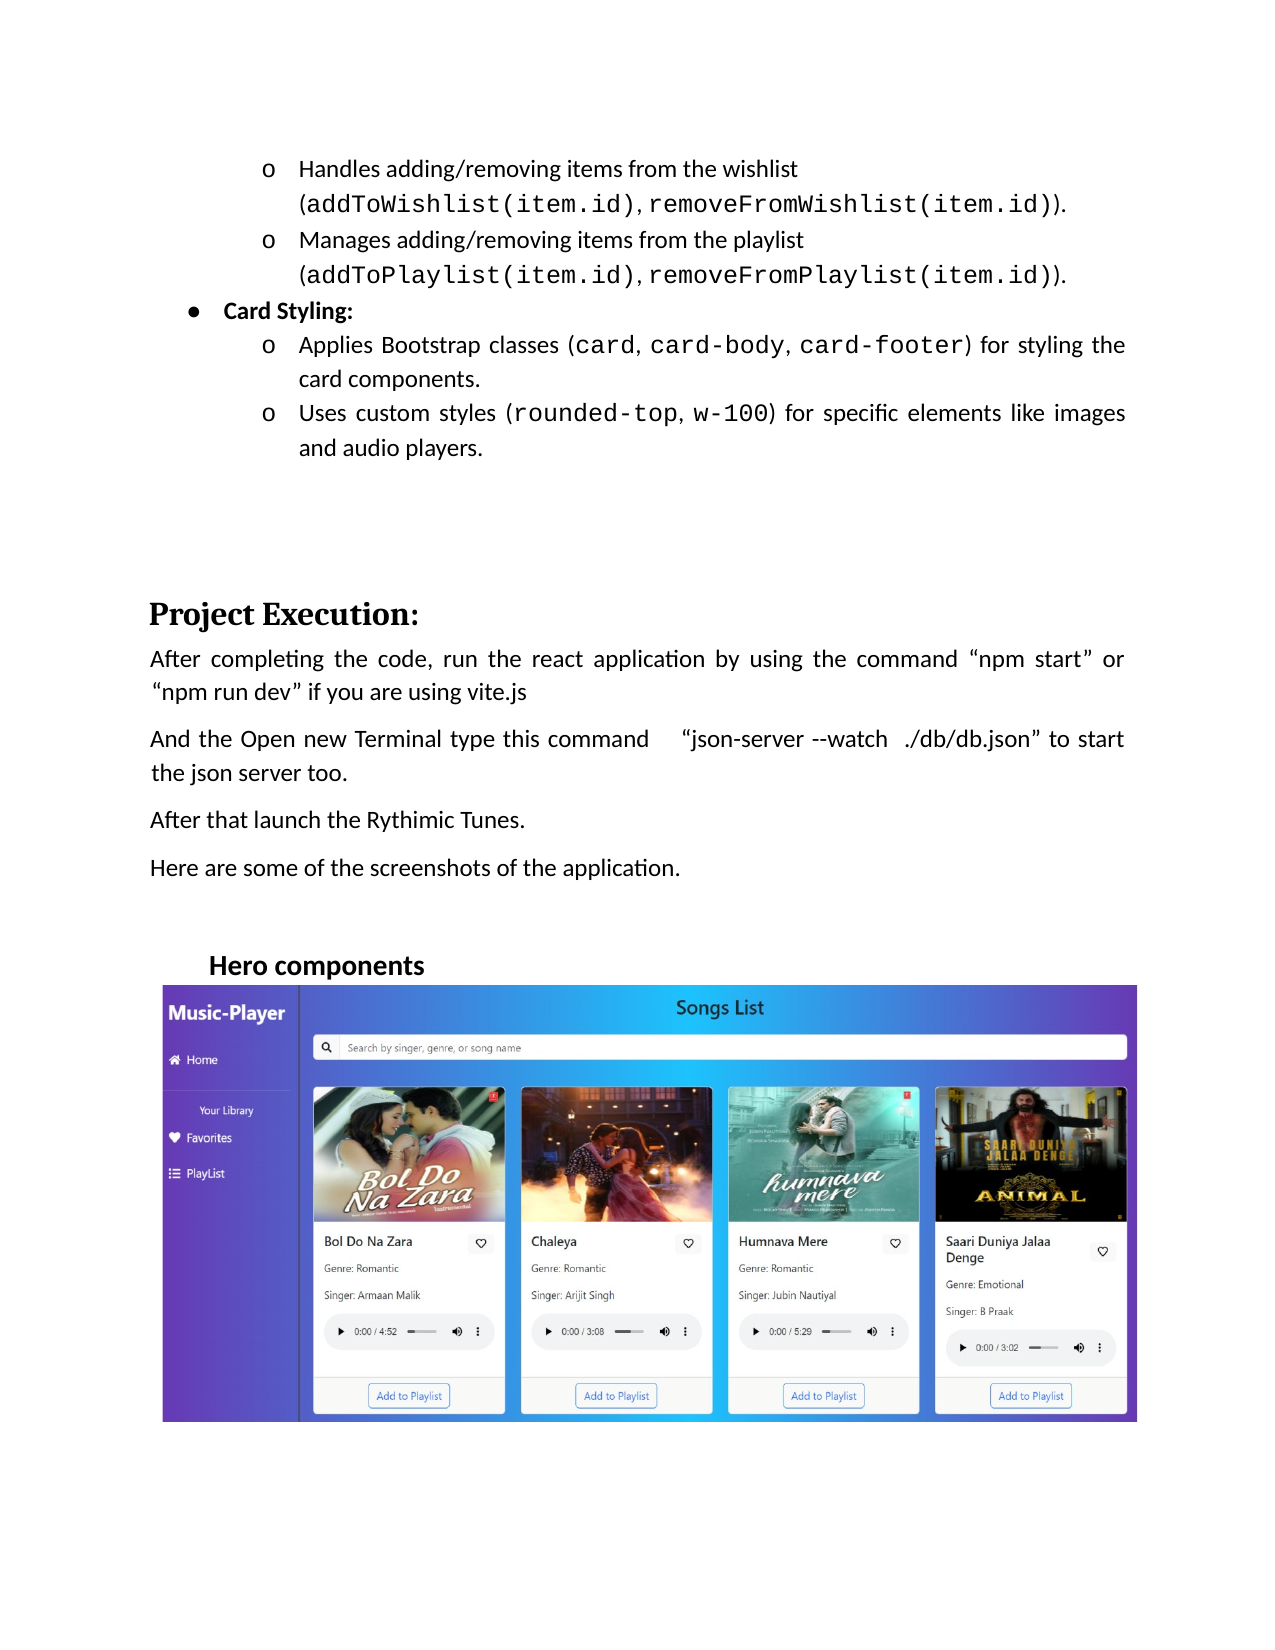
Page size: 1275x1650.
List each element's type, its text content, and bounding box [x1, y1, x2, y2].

text After completing the code, run the react application by using the command “npm start” or “npm run dev” if you are using vite.js [150, 643, 1126, 707]
subtitle Hero components [201, 947, 1138, 983]
list Applies Bootstrap classes (card, card-body, card-footer) for styling the card components. [261, 329, 1126, 394]
text (addToWishlist(item.id), removeFromWishlist(item.id)). [298, 188, 1137, 220]
text Here are some of the screenshots of the application. [150, 852, 1126, 882]
text And the Open new Terminal type this command “json-server --watch ./db/db.json” to start the json server too. [150, 724, 1126, 787]
list Uses custom styles (rounded-top, w-100) for specific elements like images and audio players. [261, 397, 1126, 462]
picture [162, 985, 1138, 1422]
list Handles adding/removing items from the wishlist [261, 153, 1126, 185]
list Manages adding/removing items from the playlist [261, 224, 1126, 256]
list Card Styling: [186, 295, 1138, 326]
text Project Execution: [148, 596, 1138, 634]
text (addToPlaylist(item.id), removeFromPlaylist(item.id)). [298, 259, 1137, 291]
text After that launch the Rythimic Tunes. [150, 804, 1126, 835]
